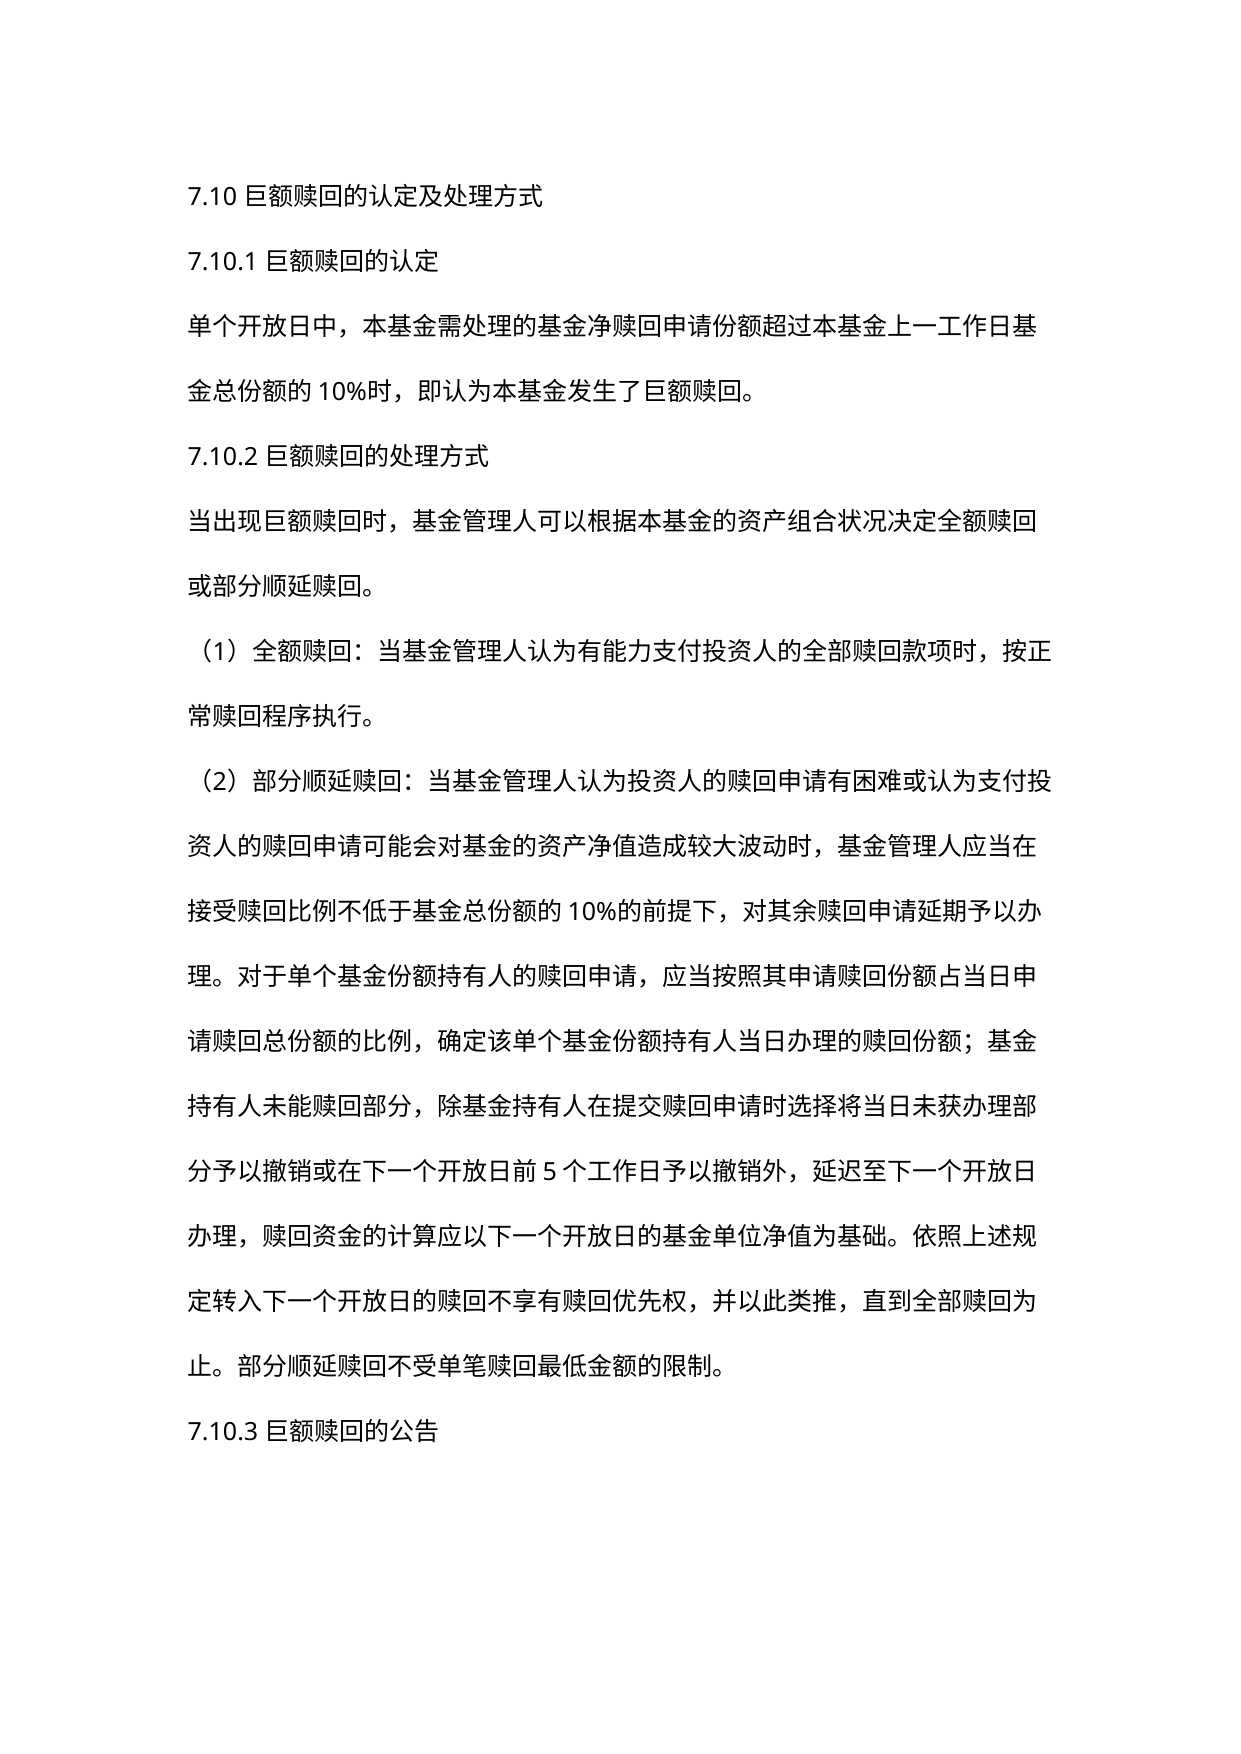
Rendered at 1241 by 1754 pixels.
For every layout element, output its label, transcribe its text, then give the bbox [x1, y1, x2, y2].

text 7.10.1 巨额赎回的认定 [187, 227, 1053, 292]
text 7.10.3 巨额赎回的公告 [187, 1397, 1053, 1462]
text （1）全额赎回：当基金管理人认为有能力支付投资人的全部赎回款项时，按正常赎回程序执行。 [187, 617, 1053, 747]
text 7.10 巨额赎回的认定及处理方式 [187, 162, 1053, 227]
text 单个开放日中，本基金需处理的基金净赎回申请份额超过本基金上一工作日基金总份额的10%时，即认为本基金发生了巨额赎回。 [187, 292, 1053, 422]
text 当出现巨额赎回时，基金管理人可以根据本基金的资产组合状况决定全额赎回或部分顺延赎回。 [187, 487, 1053, 617]
text 7.10.2 巨额赎回的处理方式 [187, 422, 1053, 487]
text （2）部分顺延赎回：当基金管理人认为投资人的赎回申请有困难或认为支付投资人的赎回申请可能会对基金的资产净值造成较大波动时，基金管理人应当在接受赎回比例不低于基金总份额的10%的前提下，对其余赎回申请延期予以办理。对于单个基金份额持有人的赎回申请，应当按照其申请赎回份额占当日申请赎回总份额的比例，确定该单个基金份额持有人当日办理的赎回份额；基金持有人未能赎回部分，除基金持有人在提交赎回申请时选择将当日未获办理部分予以撤销或在下一个开放日前5个工作日予以撤销外，延迟至下一个开放日办理，赎回资金的计算应以下一个开放日的基金单位净值为基础。依照上述规定转入下一个开放日的赎回不享有赎回优先权，并以此类推，直到全部赎回为止。部分顺延赎回不受单笔赎回最低金额的限制。 [187, 747, 1053, 1397]
